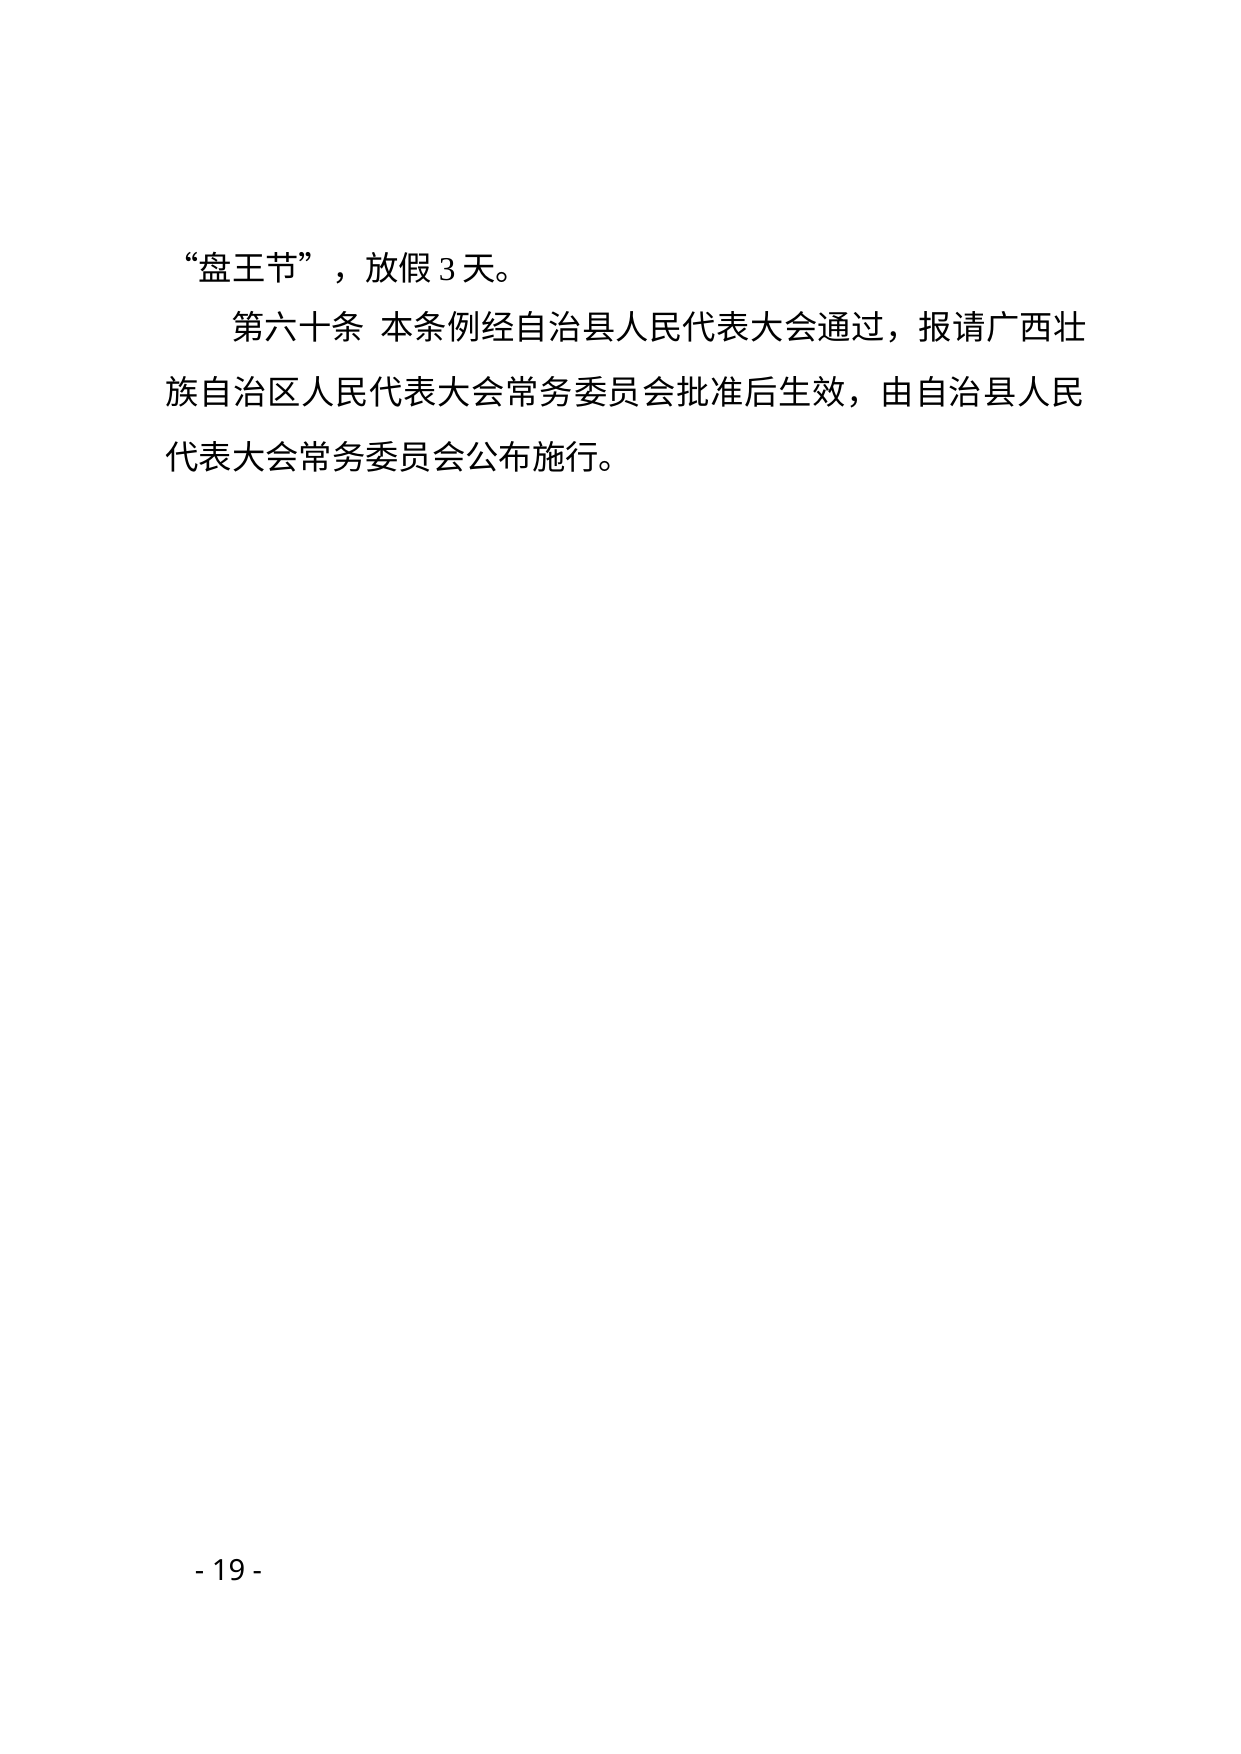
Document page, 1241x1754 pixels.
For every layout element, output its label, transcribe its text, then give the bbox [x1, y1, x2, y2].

text 第六十条 本条例经自治县人民代表大会通过，报请广西壮族自治区人民代表大会常务委员会批准后生效，由自治县人民代表大会常务委员会公布施行。 [165, 292, 1087, 487]
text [165, 233, 1087, 292]
